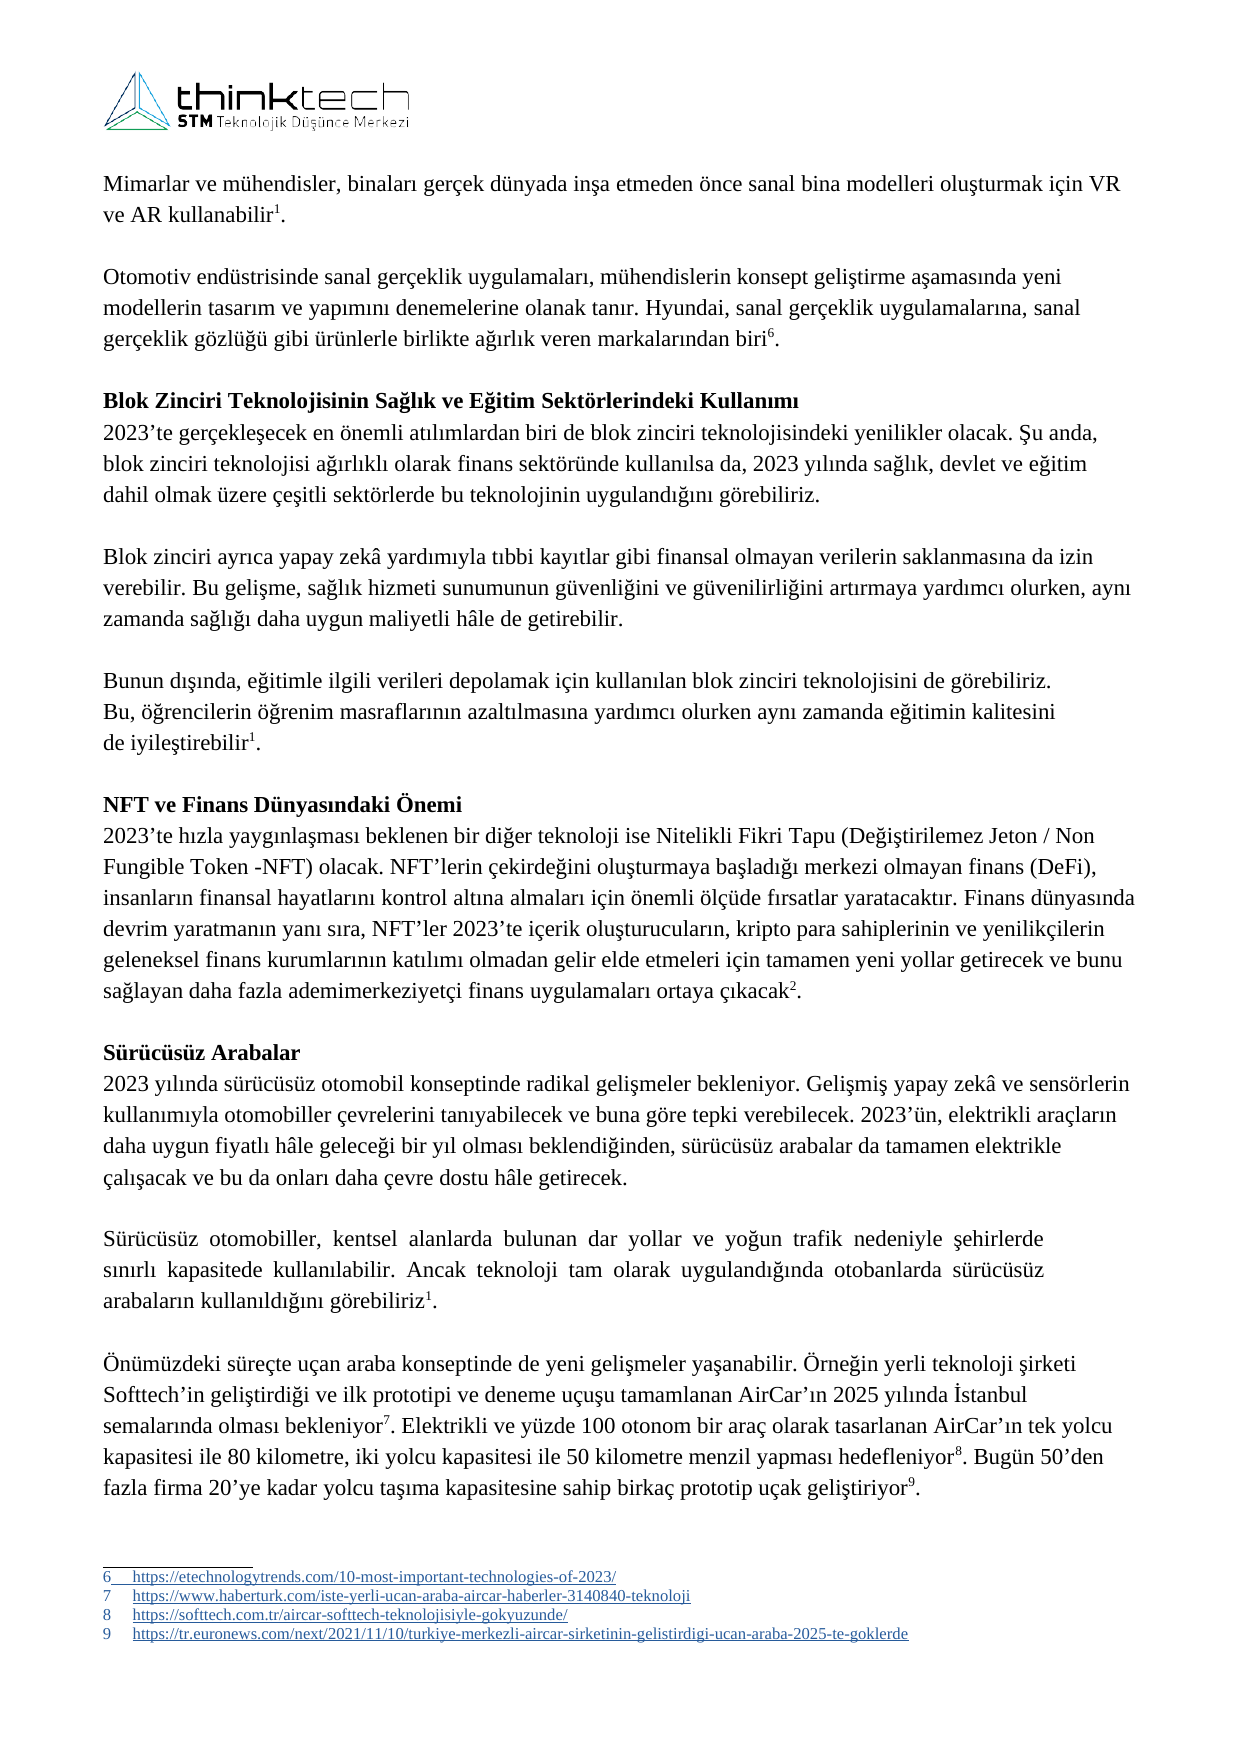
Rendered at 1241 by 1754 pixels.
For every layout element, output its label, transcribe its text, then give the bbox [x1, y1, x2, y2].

text 2023’te gerçekleşecek en önemli atılımlardan biri de blok zinciri teknolojisindeki yenilikler olacak. Şu anda, blok zinciri teknolojisi ağırlıklı olarak finans sektöründe kullanılsa da, 2023 yılında sağlık, devlet ve eğitim dahil olmak üzere çeşitli sektörlerde bu teknolojinin uygulandığını görebiliriz. [103, 419, 1100, 507]
list https://tr.euronews.com/next/2021/11/10/turkiye-merkezli-aircar-sirketinin-gelistirdigi-ucan-araba-2025-te-goklerde [103, 1624, 1148, 1643]
text 2023 yılında sürücüsüz otomobil konseptinde radikal gelişmeler bekleniyor. Gelişmiş yapay zekâ ve sensörlerin kullanımıyla otomobiller çevrelerini tanıyabilecek ve buna göre tepki verebilecek. 2023’ün, elektrikli araçların daha uygun fiyatlı hâle geleceği bir yıl olması beklendiğinden, sürücüsüz arabalar da tamamen elektrikle çalışacak ve bu da onları daha çevre dostu hâle getirecek. [103, 1070, 1144, 1190]
text Önümüzdeki süreçte uçan araba konseptinde de yeni gelişmeler yaşanabilir. Örneğin yerli teknoloji şirketi Softtech’in geliştirdiği ve ilk prototipi ve deneme uçuşu tamamlanan AirCar’ın 2025 yılında İstanbul semalarında olması bekleniyor7. Elektrikli ve yüzde 100 otonom bir araç olarak tasarlanan AirCar’ın tek yolcu kapasitesi ile 80 kilometre, iki yolcu kapasitesi ile 50 kilometre menzil yapması hedefleniyor8. Bugün 50’den fazla firma 20’ye kadar yolcu taşıma kapasitesine sahip birkaç prototip uçak geliştiriyor9. [103, 1349, 1115, 1500]
list https://softtech.com.tr/aircar-softtech-teknolojisiyle-gokyuzunde/ [103, 1606, 1148, 1624]
text Sürücüsüz otomobiller, kentsel alanlarda bulunan dar yollar ve yoğun trafik nedeniyle şehirlerde sınırlı kapasitede kullanılabilir. Ancak teknoloji tam olarak uygulandığında otobanlarda sürücüsüz arabaların kullanıldığını görebiliriz1. [103, 1226, 1045, 1314]
list https://www.haberturk.com/iste-yerli-ucan-araba-aircar-haberler-3140840-teknoloji [103, 1587, 1148, 1606]
text Mimarlar ve mühendisler, binaları gerçek dünyada inşa etmeden önce sanal bina modelleri oluşturmak için VR ve AR kullanabilir1. [103, 170, 1136, 228]
subtitle Blok Zinciri Teknolojisinin Sağlık ve Eğitim Sektörlerindeki Kullanımı [103, 387, 1148, 414]
picture [103, 70, 409, 131]
text Blok zinciri ayrıca yapay zekâ yardımıyla tıbbi kayıtlar gibi finansal olmayan verilerin saklanmasına da izin verebilir. Bu gelişme, sağlık hizmeti sunumunun güvenliğini ve güvenilirliğini artırmaya yardımcı olurken, aynı zamanda sağlığı daha uygun maliyetli hâle de getirebilir. [103, 543, 1148, 631]
subtitle Sürücüsüz Arabalar [103, 1039, 1148, 1066]
subtitle NFT ve Finans Dünyasındaki Önemi [103, 791, 1148, 817]
text Bunun dışında, eğitimle ilgili verileri depolamak için kullanılan blok zinciri teknolojisini de görebiliriz. Bu, öğrencilerin öğrenim masraflarının azaltılmasına yardımcı olurken aynı zamanda eğitimin kalitesini de iyileştirebilir1. [103, 667, 1082, 755]
list https://etechnologytrends.com/10-most-important-technologies-of-2023/ [103, 1563, 1148, 1587]
text Otomotiv endüstrisinde sanal gerçeklik uygulamaları, mühendislerin konsept geliştirme aşamasında yeni modellerin tasarım ve yapımını denemelerine olanak tanır. Hyundai, sanal gerçeklik uygulamalarına, sanal gerçeklik gözlüğü gibi ürünlerle birlikte ağırlık veren markalarından biri6. [103, 263, 1148, 352]
text 2023’te hızla yaygınlaşması beklenen bir diğer teknoloji ise Nitelikli Fikri Tapu (Değiştirilemez Jeton / Non Fungible Token -NFT) olacak. NFT’lerin çekirdeğini oluşturmaya başladığı merkezi olmayan finans (DeFi), insanların finansal hayatlarını kontrol altına almaları için önemli ölçüde fırsatlar yaratacaktır. Finans dünyasında devrim yaratmanın yanı sıra, NFT’ler 2023’te içerik oluşturucuların, kripto para sahiplerinin ve yenilikçilerin geleneksel finans kurumlarının katılımı olmadan gelir elde etmeleri için tamamen yeni yollar getirecek ve bunu sağlayan daha fazla ademimerkeziyetçi finans uygulamaları ortaya çıkacak2. [103, 822, 1148, 1004]
